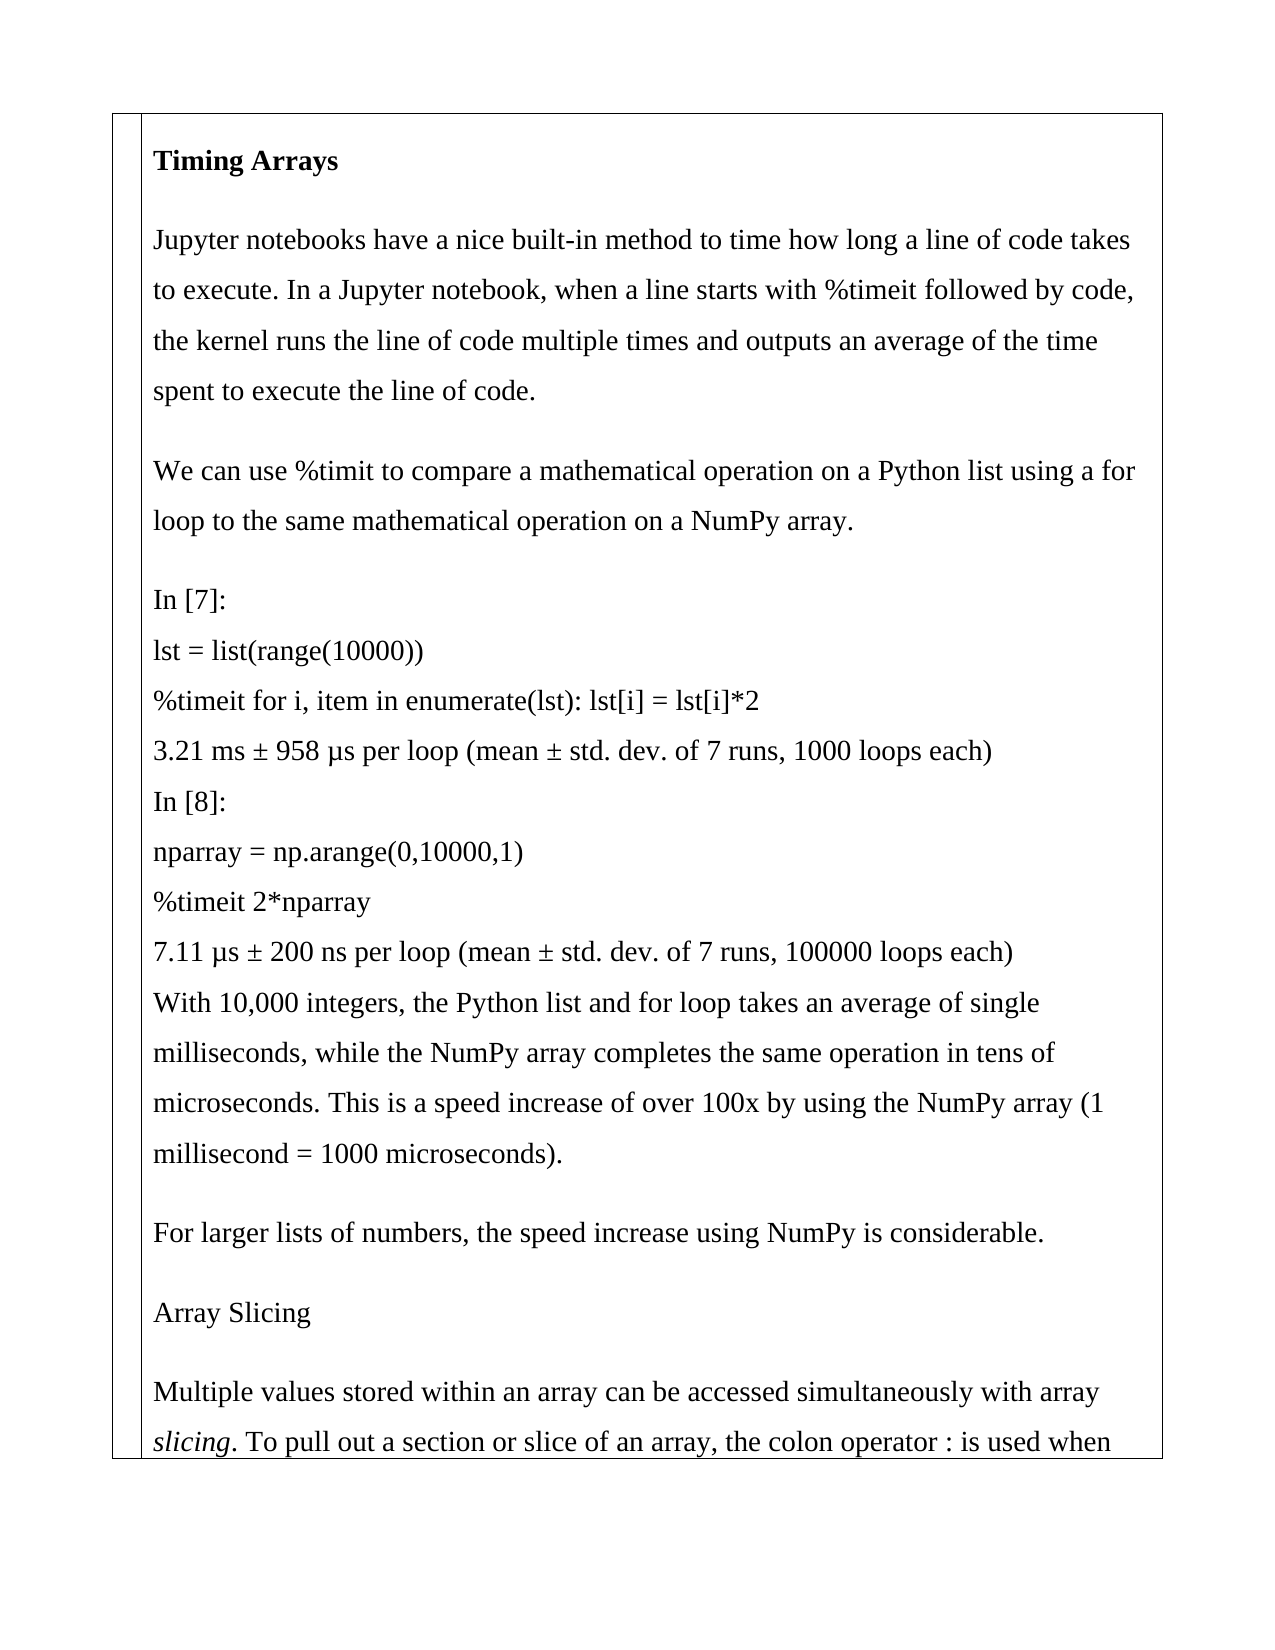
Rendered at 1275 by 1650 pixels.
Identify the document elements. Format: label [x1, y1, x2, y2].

table_cell [142, 114, 1162, 1458]
table_cell [113, 114, 141, 1458]
